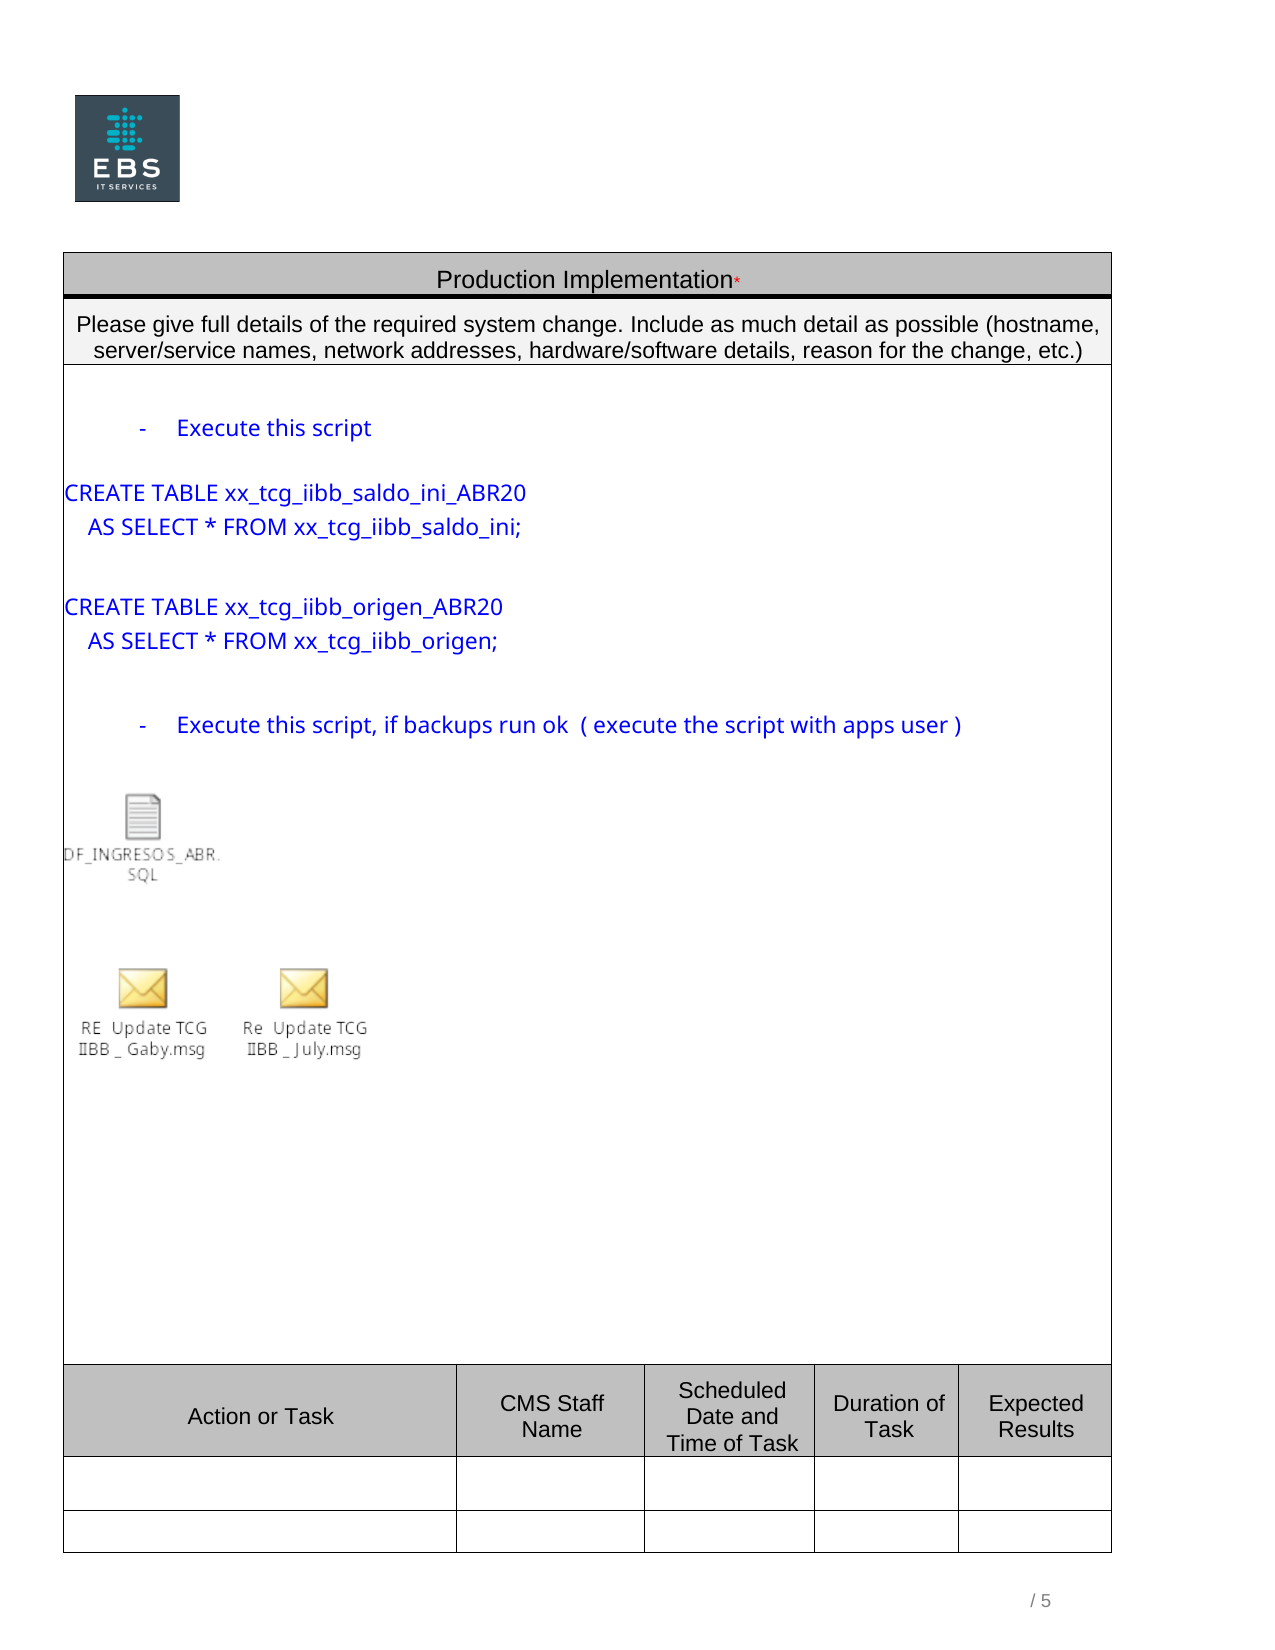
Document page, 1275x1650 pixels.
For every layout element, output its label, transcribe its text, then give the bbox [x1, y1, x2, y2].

table_cell Expected Results [959, 1365, 1111, 1456]
picture [75, 95, 180, 202]
table_cell [815, 1511, 958, 1552]
table_cell [457, 1511, 644, 1552]
table_cell Execute this script CREATE TABLE xx_tcg_iibb_saldo_ini_ABR20 AS SELECT * FROM xx_tcg_iibb_saldo_ini; CREATE TABLE xx_tcg_iibb_origen_ABR20 AS SELECT * FROM xx_tcg_iibb_origen; Execute this script, if backups run ok ( execute the script with apps user ) [64, 365, 1111, 1363]
table_cell [959, 1457, 1111, 1509]
table_cell CMS Staff Name [457, 1365, 644, 1456]
table_cell [959, 1511, 1111, 1552]
table_cell [64, 1511, 456, 1552]
table_cell [645, 1511, 814, 1552]
table_cell [64, 1457, 456, 1509]
table_cell Scheduled Date and Time of Task [645, 1365, 814, 1456]
table_cell Duration of Task [815, 1365, 958, 1456]
table_header Production Implementation* [64, 253, 1111, 294]
table_cell [457, 1457, 644, 1509]
table_cell [645, 1457, 814, 1509]
table_cell Please give full details of the required system change. Include as much detail as possible (hostname, server/service names, network addresses, hardware/software details, reason for the change, etc.) [64, 299, 1111, 364]
table_cell Action or Task [64, 1365, 456, 1456]
table_cell [815, 1457, 958, 1509]
